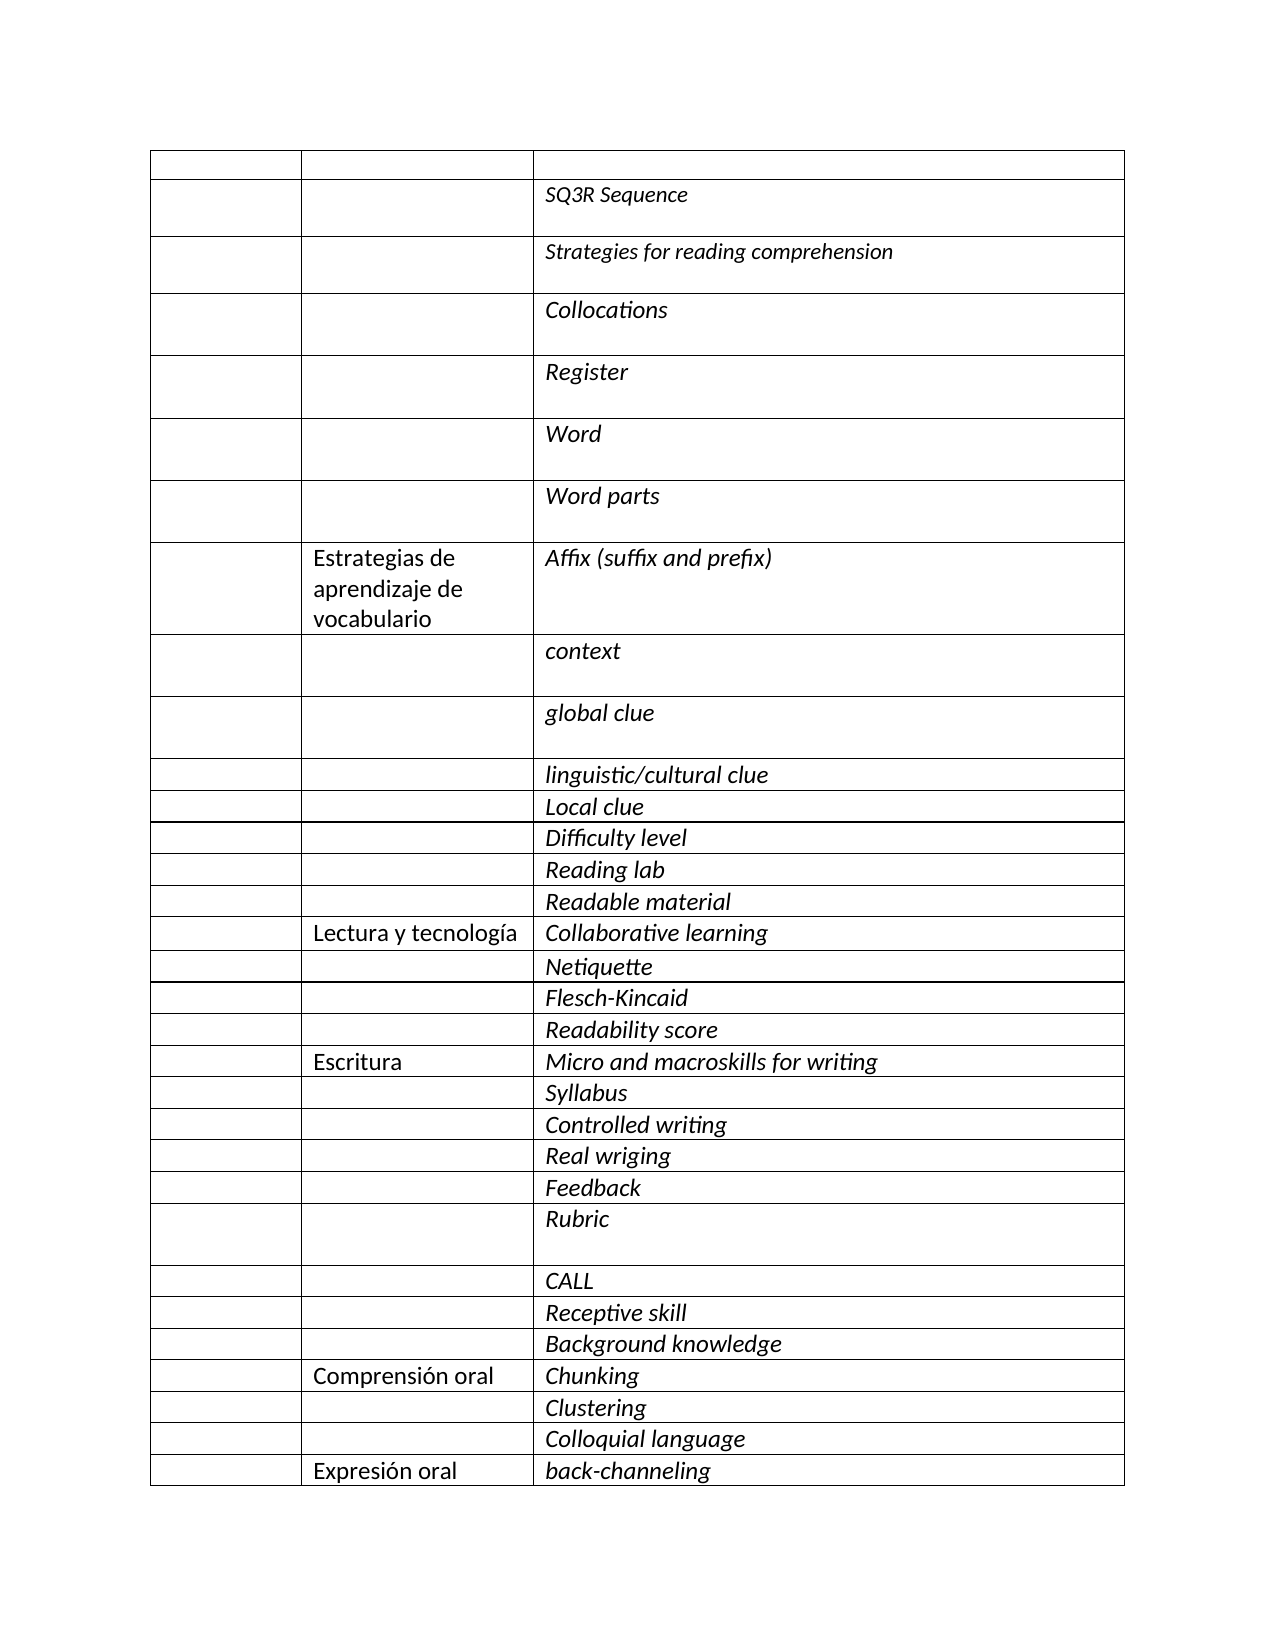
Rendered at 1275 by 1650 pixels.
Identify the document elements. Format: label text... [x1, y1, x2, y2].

table_cell back-channeling [534, 1455, 1124, 1485]
table_cell Comprensión oral [302, 1360, 533, 1391]
table_cell Chunking [534, 1360, 1124, 1391]
table_cell Scanning [534, 151, 1124, 179]
table_cell [151, 1014, 301, 1044]
table_cell [302, 635, 533, 696]
table_cell [302, 697, 533, 758]
table_cell [302, 759, 533, 790]
table_cell Word [534, 419, 1124, 479]
table_cell Real wriging [534, 1140, 1124, 1171]
table_cell [151, 543, 301, 634]
table_cell Controlled writing [534, 1109, 1124, 1139]
table_cell [302, 1077, 533, 1108]
table_cell global clue [534, 697, 1124, 758]
table_cell Word parts [534, 481, 1124, 542]
table_cell Colloquial language [534, 1423, 1124, 1454]
table_cell Readability score [534, 1014, 1124, 1044]
table_cell linguistic/cultural clue [534, 759, 1124, 790]
table_cell [302, 481, 533, 542]
table_cell Strategies for reading comprehension [534, 237, 1124, 293]
table_cell Collaborative learning [534, 917, 1124, 950]
table_cell Syllabus [534, 1077, 1124, 1108]
table_cell [151, 759, 301, 790]
table_cell [151, 635, 301, 696]
table_cell [151, 180, 301, 236]
table_cell [151, 1423, 301, 1454]
table_cell [151, 854, 301, 884]
table_cell [151, 1140, 301, 1171]
table_cell [151, 356, 301, 417]
table_cell SQ3R Sequence [534, 180, 1124, 236]
table_cell [302, 791, 533, 821]
table_cell [151, 1329, 301, 1359]
table_cell [302, 854, 533, 884]
table_cell Clustering [534, 1392, 1124, 1422]
table_cell Readable material [534, 886, 1124, 916]
table_cell [151, 481, 301, 542]
table_cell [151, 1360, 301, 1391]
table_cell Collocations [534, 294, 1124, 355]
table_cell [151, 791, 301, 821]
table_cell Rubric [534, 1204, 1124, 1264]
table_cell [302, 1423, 533, 1454]
table_cell [302, 983, 533, 1013]
table_cell [151, 1046, 301, 1076]
table_cell [151, 1455, 301, 1485]
table_cell Flesch-Kincaid [534, 983, 1124, 1013]
table_cell [302, 1109, 533, 1139]
table_cell [302, 180, 533, 236]
table_cell [151, 1077, 301, 1108]
table_cell Expresión oral [302, 1455, 533, 1485]
table_cell [302, 151, 533, 179]
table_cell [151, 151, 301, 179]
table_cell Background knowledge [534, 1329, 1124, 1359]
table_cell [151, 697, 301, 758]
table_cell Register [534, 356, 1124, 417]
table_cell [151, 983, 301, 1013]
table_cell [302, 294, 533, 355]
table_cell [302, 419, 533, 479]
table_cell [151, 1297, 301, 1328]
table_cell [302, 1014, 533, 1044]
table_cell Escritura [302, 1046, 533, 1076]
table_cell [302, 823, 533, 853]
table_cell Estrategias de aprendizaje de vocabulario [302, 543, 533, 634]
table_cell [302, 1329, 533, 1359]
table_cell Reading lab [534, 854, 1124, 884]
table_cell [302, 1204, 533, 1264]
table_cell Netiquette [534, 951, 1124, 981]
table_cell [151, 237, 301, 293]
table_cell [151, 1266, 301, 1296]
table_cell [302, 1392, 533, 1422]
table_cell [302, 951, 533, 981]
table_cell [151, 951, 301, 981]
table_cell [151, 419, 301, 479]
table_cell Micro and macroskills for writing [534, 1046, 1124, 1076]
table_cell Affix (suffix and prefix) [534, 543, 1124, 634]
table_cell [302, 1172, 533, 1202]
table_cell [151, 823, 301, 853]
table_cell [302, 1140, 533, 1171]
table_cell context [534, 635, 1124, 696]
table_cell [151, 917, 301, 950]
table_cell Feedback [534, 1172, 1124, 1202]
table_cell [302, 237, 533, 293]
table_cell Local clue [534, 791, 1124, 821]
table_cell Lectura y tecnología [302, 917, 533, 950]
table_cell Difficulty level [534, 823, 1124, 853]
table_cell [302, 1297, 533, 1328]
table_cell [302, 886, 533, 916]
table_cell [151, 1204, 301, 1264]
table_cell [302, 356, 533, 417]
table_cell [151, 1392, 301, 1422]
table_cell [151, 294, 301, 355]
table_cell [151, 1172, 301, 1202]
table_cell [151, 886, 301, 916]
table_cell [302, 1266, 533, 1296]
table_cell [151, 1109, 301, 1139]
table_cell CALL [534, 1266, 1124, 1296]
table_cell Receptive skill [534, 1297, 1124, 1328]
